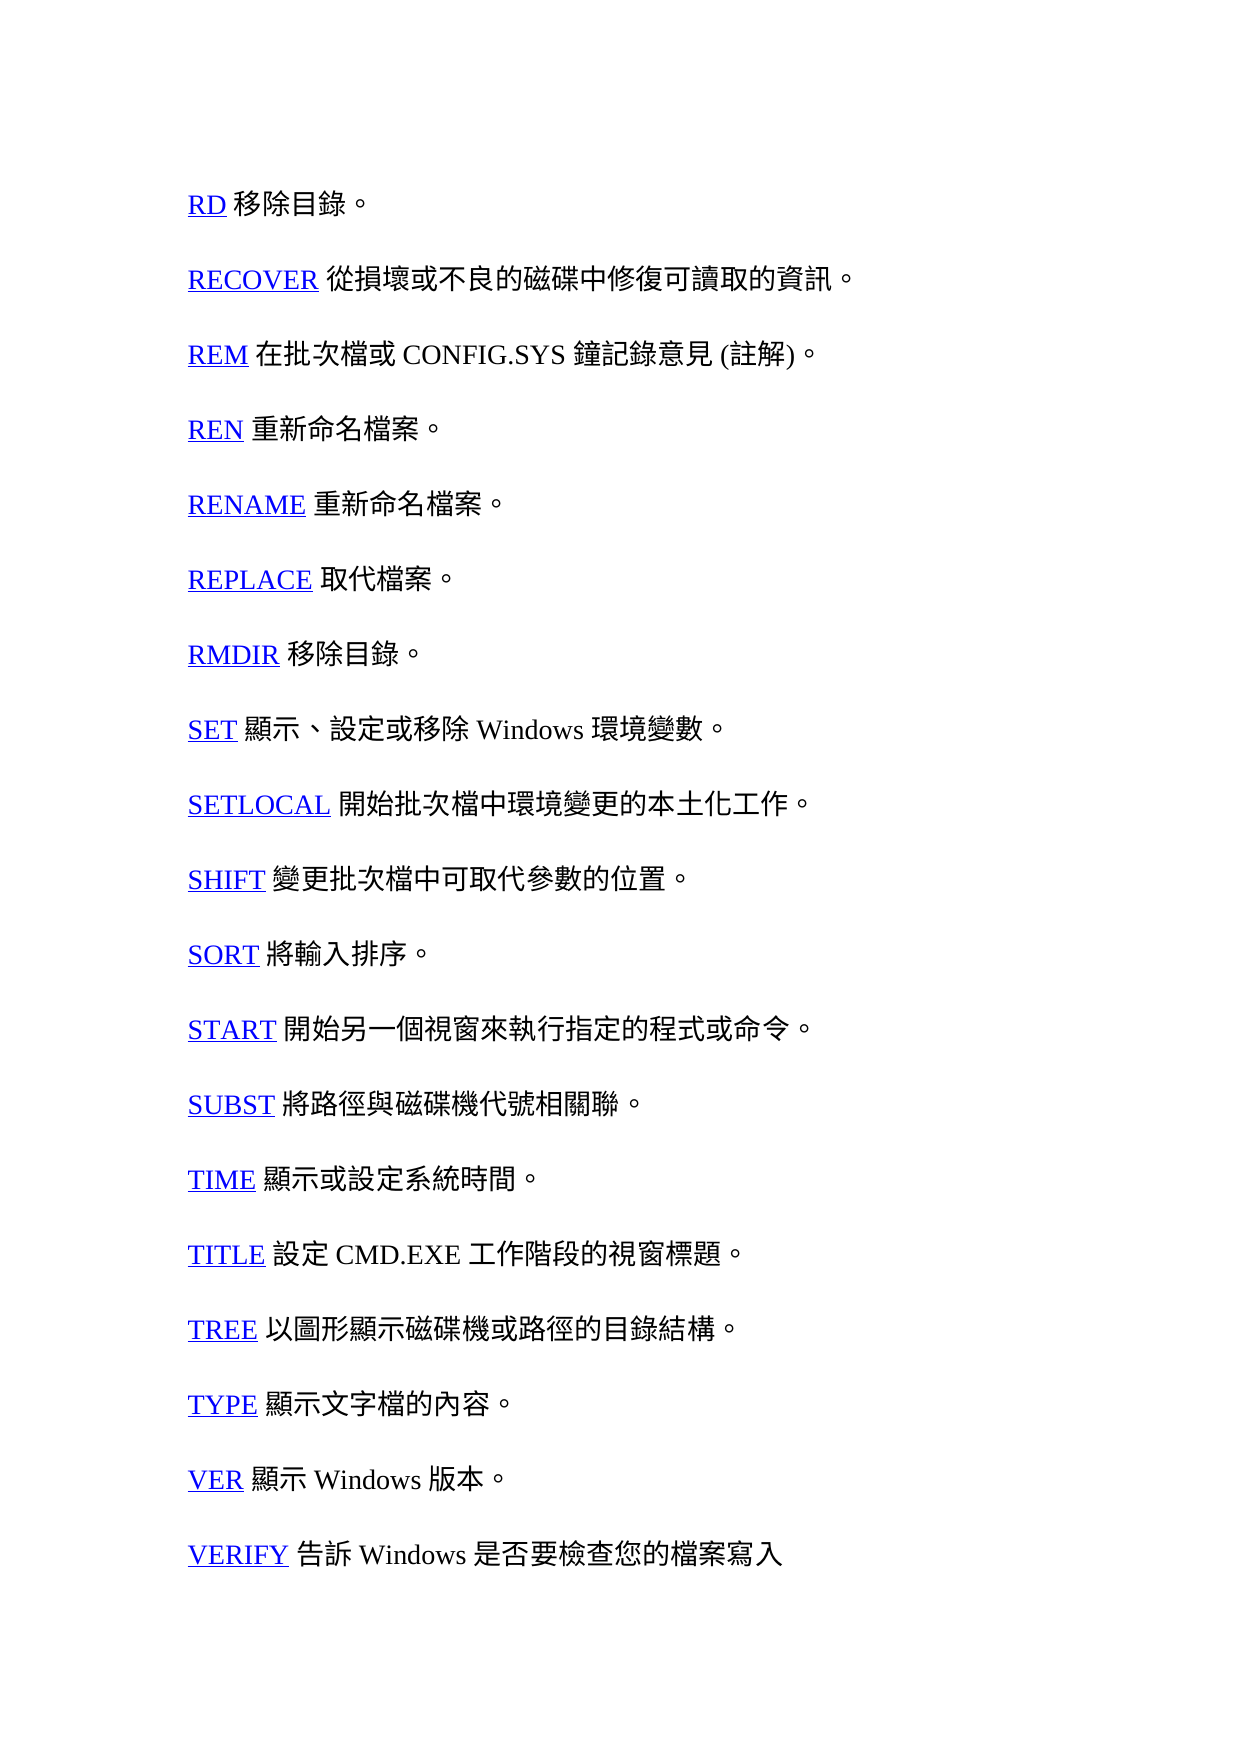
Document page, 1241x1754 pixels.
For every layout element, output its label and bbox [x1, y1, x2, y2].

text [187, 164, 1053, 1589]
